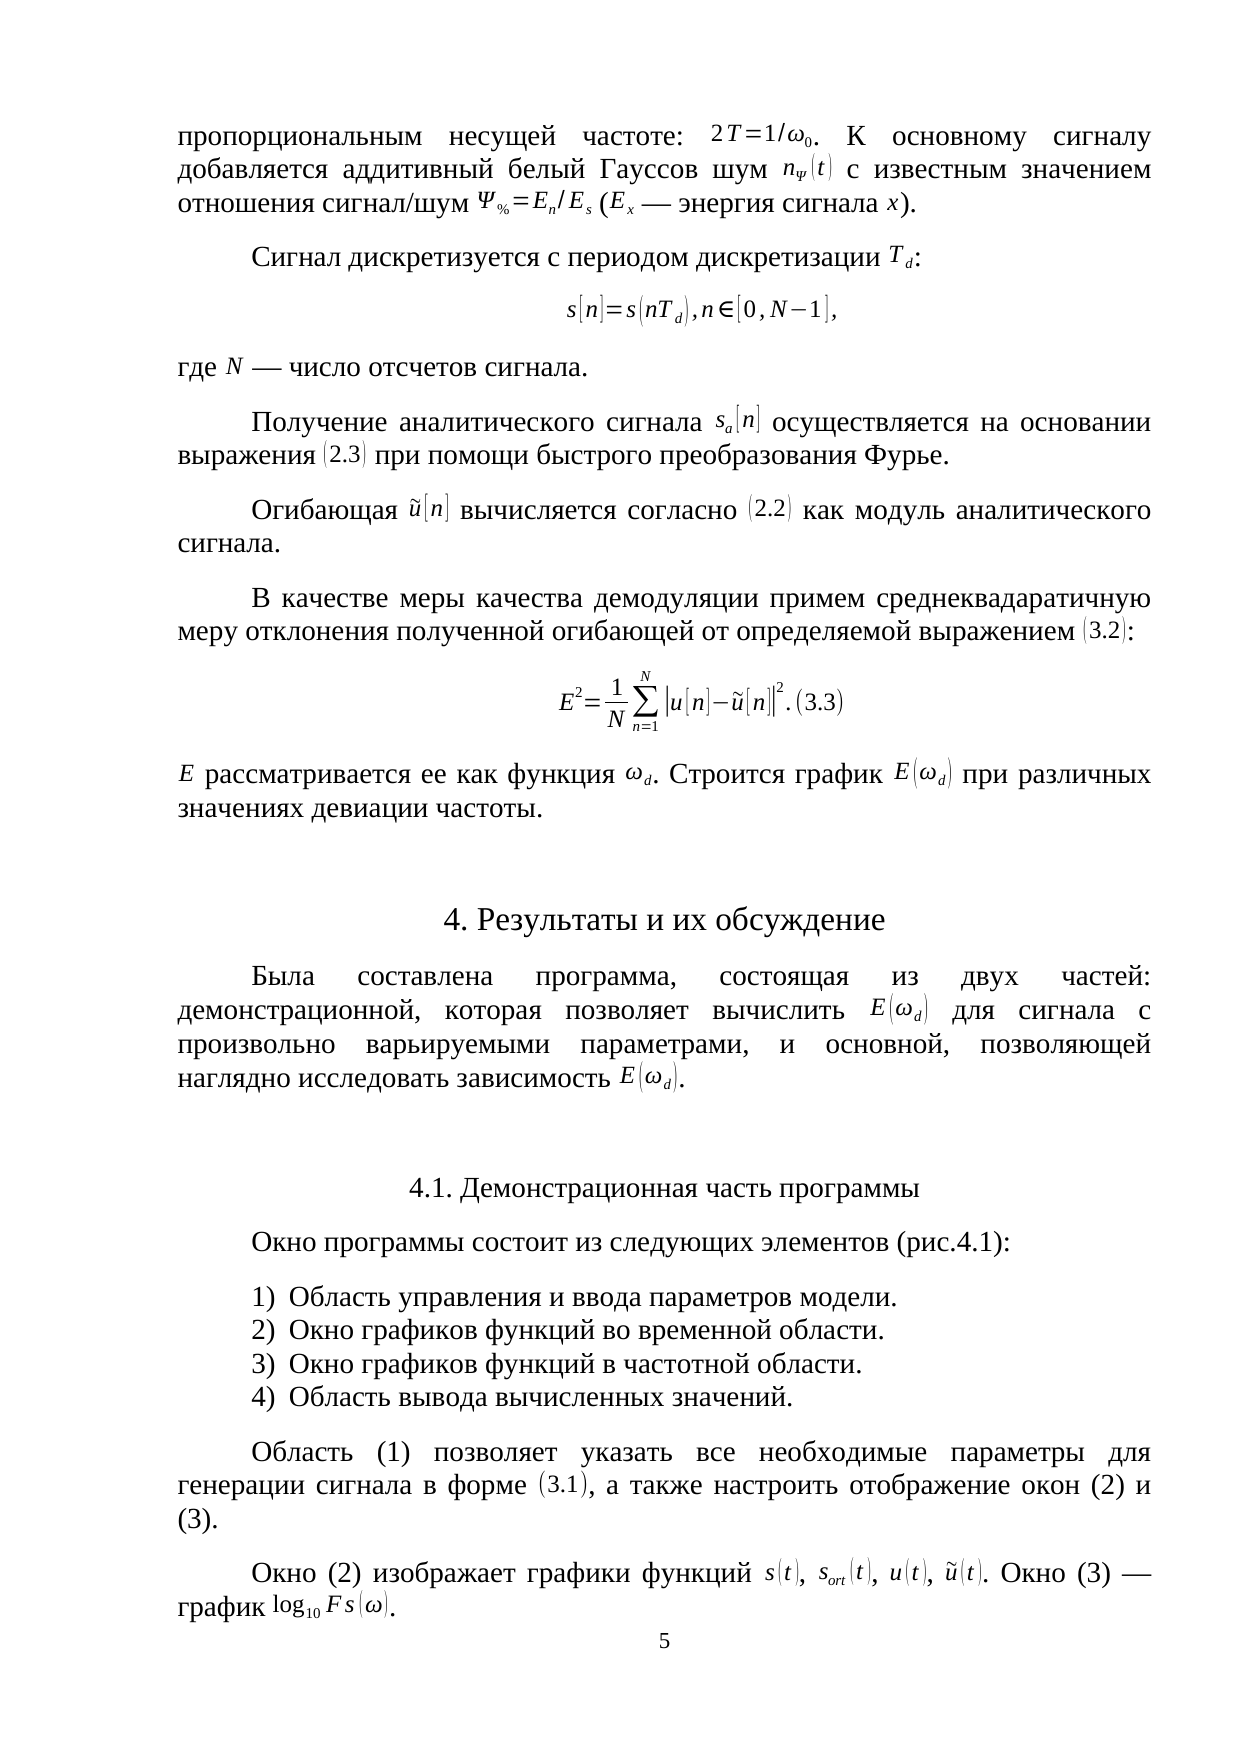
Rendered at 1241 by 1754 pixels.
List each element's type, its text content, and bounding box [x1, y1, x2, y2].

list Область вывода вычисленных значений. [251, 1379, 1152, 1413]
text 4.1. Демонстрационная часть программы [177, 1170, 1152, 1203]
text 4. Результаты и их обсуждение [177, 899, 1152, 937]
text где — число отсчетов сигнала. [177, 349, 1152, 383]
text В качестве меры качества демодуляции примем среднеквадаратичную меру отклонения полученной огибающей от определяемой выражением : [177, 580, 1152, 647]
text Огибающая вычисляется согласно как модуль аналитического сигнала. [177, 492, 1152, 559]
text рассматривается ее как функция . Строится график при различных значениях девиации частоты. [177, 756, 1152, 824]
text Получение аналитического сигнала осуществляется на основании выражения при помощи быстрого преобразования Фурье. [177, 404, 1152, 471]
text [177, 118, 1152, 219]
text Область (1) позволяет указать все необходимые параметры для генерации сигнала в форме , а также настроить отображение окон (2) и (3). [177, 1434, 1152, 1534]
list Окно графиков функций в частотной области. [251, 1346, 1152, 1379]
list Область управления и ввода параметров модели. [251, 1279, 1152, 1312]
text Окно программы состоит из следующих элементов (рис.4.1): [177, 1224, 1152, 1258]
text Сигнал дискретизуется с периодом дискретизации : [177, 239, 1152, 273]
text Была составлена программа, состоящая из двух частей: демонстрационной, которая позволяет вычислить для сигнала с произвольно варьируемыми параметрами, и основной, позволяющей наглядно исследовать зависимость . [177, 958, 1152, 1095]
list Окно графиков функций во временной области. [251, 1312, 1152, 1346]
text Окно (2) изображает графики функций , , , . Окно (3) — график . [177, 1555, 1152, 1622]
